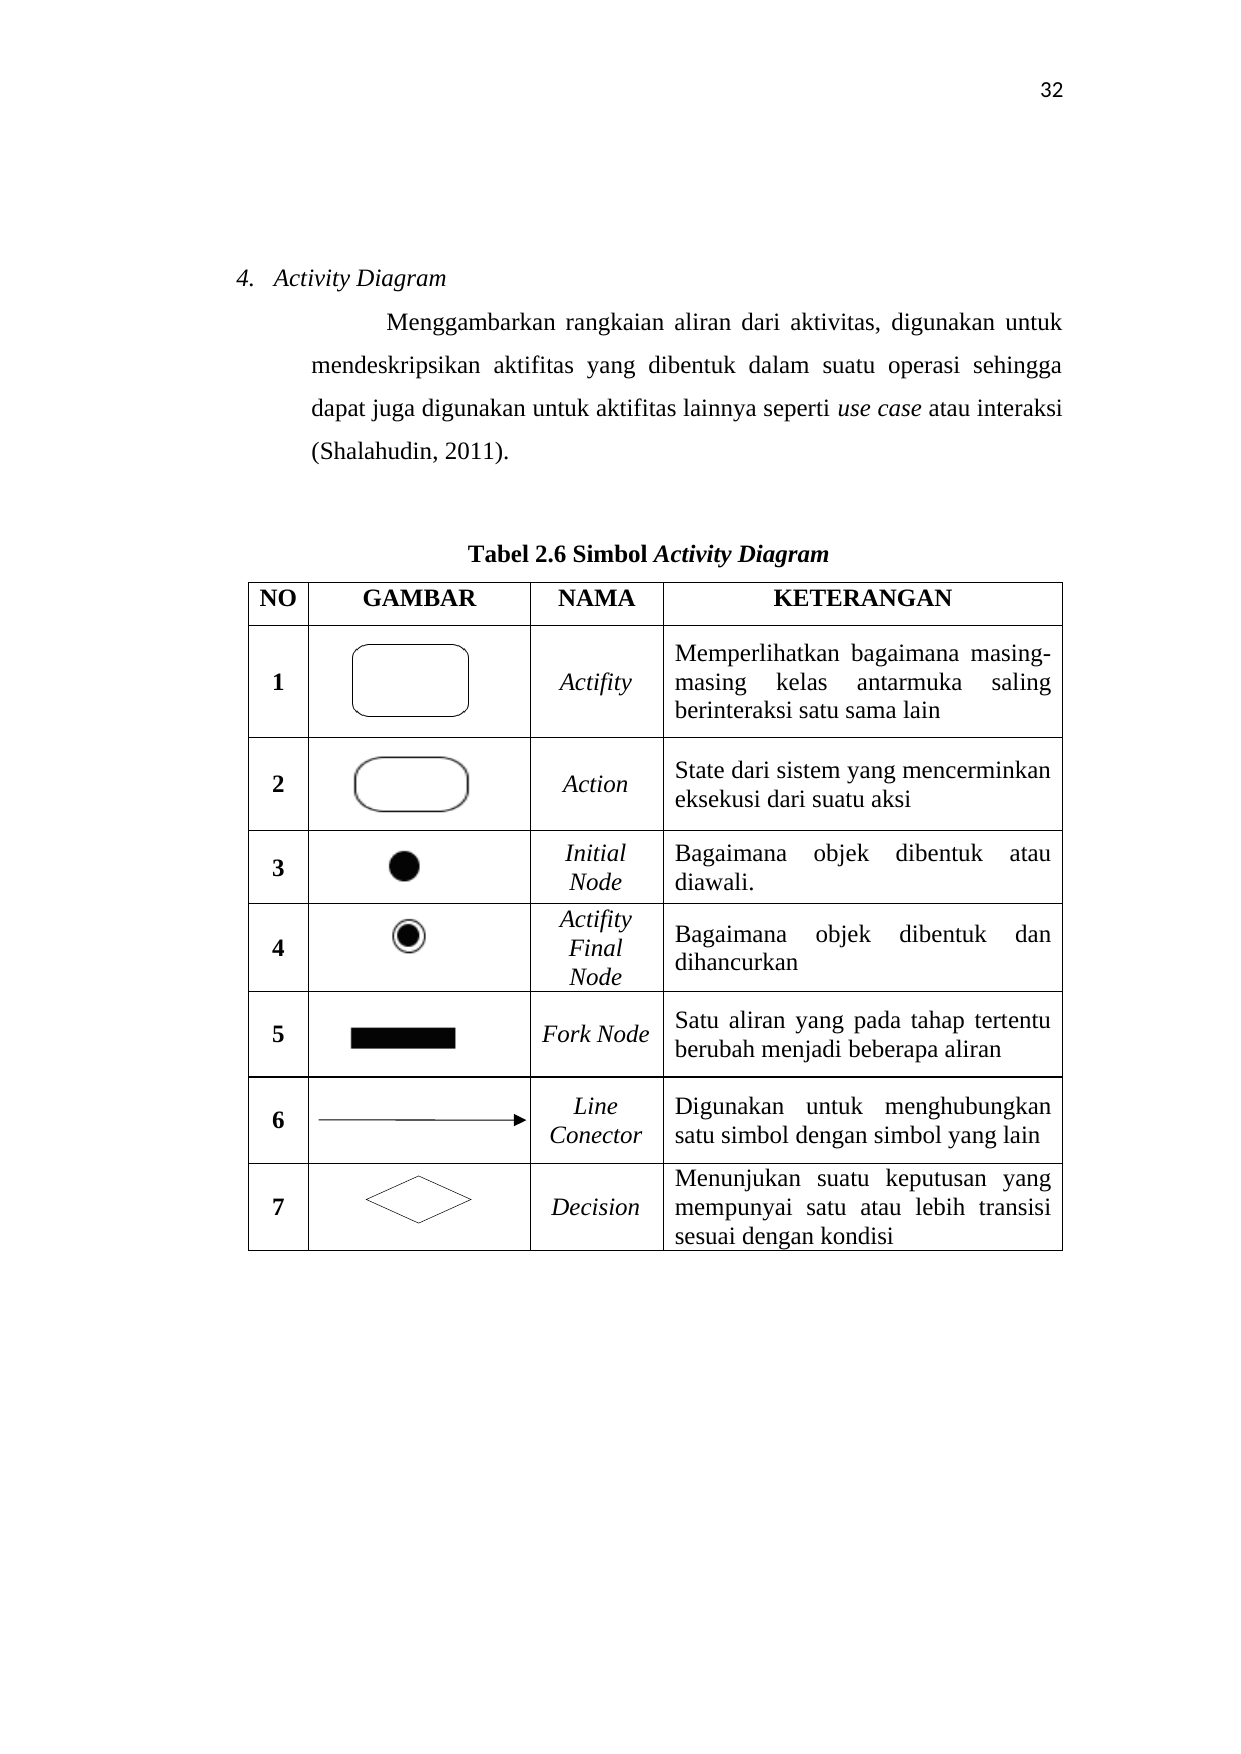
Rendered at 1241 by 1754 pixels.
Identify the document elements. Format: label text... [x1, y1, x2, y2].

table_cell Actifity [531, 626, 663, 737]
table_cell Actifity Final Node [531, 904, 663, 991]
picture [388, 914, 429, 960]
table_cell Line Conector [531, 1078, 663, 1162]
table_cell 4 [249, 904, 308, 991]
table_cell 2 [249, 738, 308, 830]
table_cell Digunakan untuk menghubungkan satu simbol dengan simbol yang lain [664, 1078, 1062, 1162]
table_cell [309, 831, 530, 903]
table_header GAMBAR [309, 583, 530, 625]
picture [345, 641, 477, 721]
table_cell Bagaimana objek dibentuk dan dihancurkan [664, 904, 1062, 991]
table_cell Fork Node [531, 992, 663, 1076]
table_cell Initial Node [531, 831, 663, 903]
picture [345, 1020, 462, 1057]
list Activity Diagram [236, 263, 1063, 292]
table_header NO [249, 583, 308, 625]
table_cell [309, 1078, 530, 1162]
table_cell Decision [531, 1164, 663, 1250]
table_cell [309, 904, 530, 991]
picture [383, 845, 423, 888]
table_cell 7 [249, 1164, 308, 1250]
table_cell Memperlihatkan bagaimana masing-masing kelas antarmuka saling berinteraksi satu sama lain [664, 626, 1062, 737]
table_cell [309, 626, 530, 737]
text Menggambarkan rangkaian aliran dari aktivitas, digunakan untuk mendeskripsikan aktifitas yang dibentuk dalam suatu operasi sehingga dapat juga digunakan untuk aktifitas lainnya seperti use case atau interaksi (Shalahudin, 2011). [311, 307, 1063, 465]
table_cell State dari sistem yang mencerminkan eksekusi dari suatu aksi [664, 738, 1062, 830]
table_cell 5 [249, 992, 308, 1076]
table_cell [309, 738, 530, 830]
table_cell Bagaimana objek dibentuk atau diawali. [664, 831, 1062, 903]
table_cell Satu aliran yang pada tahap tertentu berubah menjadi beberapa aliran [664, 992, 1062, 1076]
table_cell 3 [249, 831, 308, 903]
table_cell 1 [249, 626, 308, 737]
table_cell [309, 1164, 530, 1250]
table_cell Menunjukan suatu keputusan yang mempunyai satu atau lebih transisi sesuai dengan kondisi [664, 1164, 1062, 1250]
text Tabel 2.6 Simbol Activity Diagram [236, 539, 1063, 568]
table_header KETERANGAN [664, 583, 1062, 625]
picture [345, 755, 477, 818]
table_header NAMA [531, 583, 663, 625]
table_cell [309, 992, 530, 1076]
table_cell 6 [249, 1078, 308, 1162]
table_cell Action [531, 738, 663, 830]
